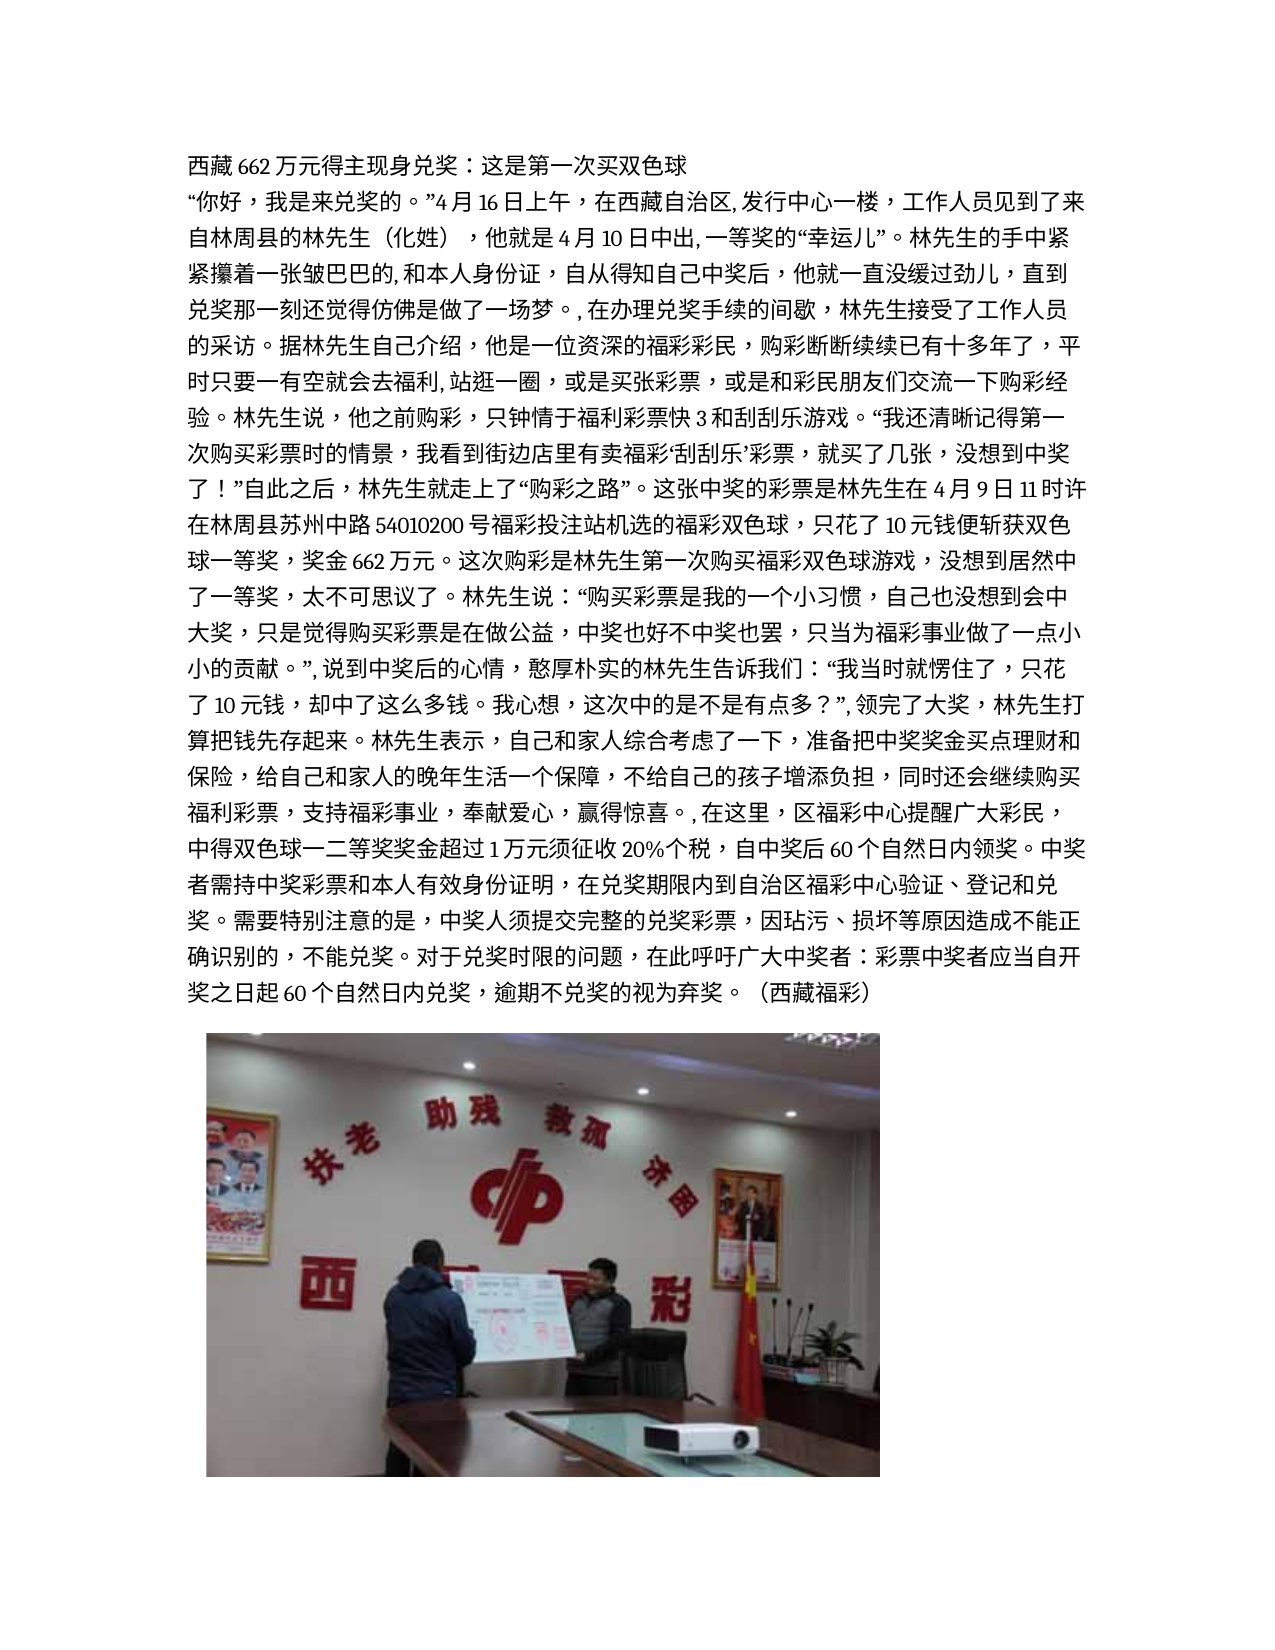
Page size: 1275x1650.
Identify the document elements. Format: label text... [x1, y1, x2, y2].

text 西藏662万元得主现身兑奖：这是第一次买双色球 “你好，我是来兑奖的。”4月16日上午，在西藏自治区, 发行中心一楼，工作人员见到了来自林周县的林先生（化姓），他就是4月10日中出, 一等奖的“幸运儿”。林先生的手中紧紧攥着一张皱巴巴的, 和本人身份证，自从得知自己中奖后，他就一直没缓过劲儿，直到兑奖那一刻还觉得仿佛是做了一场梦。, 在办理兑奖手续的间歇，林先生接受了工作人员的采访。据林先生自己介绍，他是一位资深的福彩彩民，购彩断断续续已有十多年了，平时只要一有空就会去福利, 站逛一圈，或是买张彩票，或是和彩民朋友们交流一下购彩经验。林先生说，他之前购彩，只钟情于福利彩票快3和刮刮乐游戏。“我还清晰记得第一次购买彩票时的情景，我看到街边店里有卖福彩‘刮刮乐’彩票，就买了几张，没想到中奖了！”自此之后，林先生就走上了“购彩之路”。这张中奖的彩票是林先生在4月9日11时许在林周县苏州中路54010200号福彩投注站机选的福彩双色球，只花了10元钱便斩获双色球一等奖，奖金662万元。这次购彩是林先生第一次购买福彩双色球游戏，没想到居然中了一等奖，太不可思议了。林先生说：“购买彩票是我的一个小习惯，自己也没想到会中大奖，只是觉得购买彩票是在做公益，中奖也好不中奖也罢，只当为福彩事业做了一点小小的贡献。”, 说到中奖后的心情，憨厚朴实的林先生告诉我们：“我当时就愣住了，只花了10元钱，却中了这么多钱。我心想，这次中的是不是有点多？”, 领完了大奖，林先生打算把钱先存起来。林先生表示，自己和家人综合考虑了一下，准备把中奖奖金买点理财和保险，给自己和家人的晚年生活一个保障，不给自己的孩子增添负担，同时还会继续购买福利彩票，支持福彩事业，奉献爱心，赢得惊喜。, 在这里，区福彩中心提醒广大彩民，中得双色球一二等奖奖金超过1万元须征收20%个税，自中奖后60个自然日内领奖。中奖者需持中奖彩票和本人有效身份证明，在兑奖期限内到自治区福彩中心验证、登记和兑奖。需要特别注意的是，中奖人须提交完整的兑奖彩票，因玷污、损坏等原因造成不能正确识别的，不能兑奖。对于兑奖时限的问题，在此呼吁广大中奖者：彩票中奖者应当自开奖之日起60个自然日内兑奖，逾期不兑奖的视为弃奖。（西藏福彩） [187, 150, 1087, 1008]
picture [206, 1033, 880, 1477]
